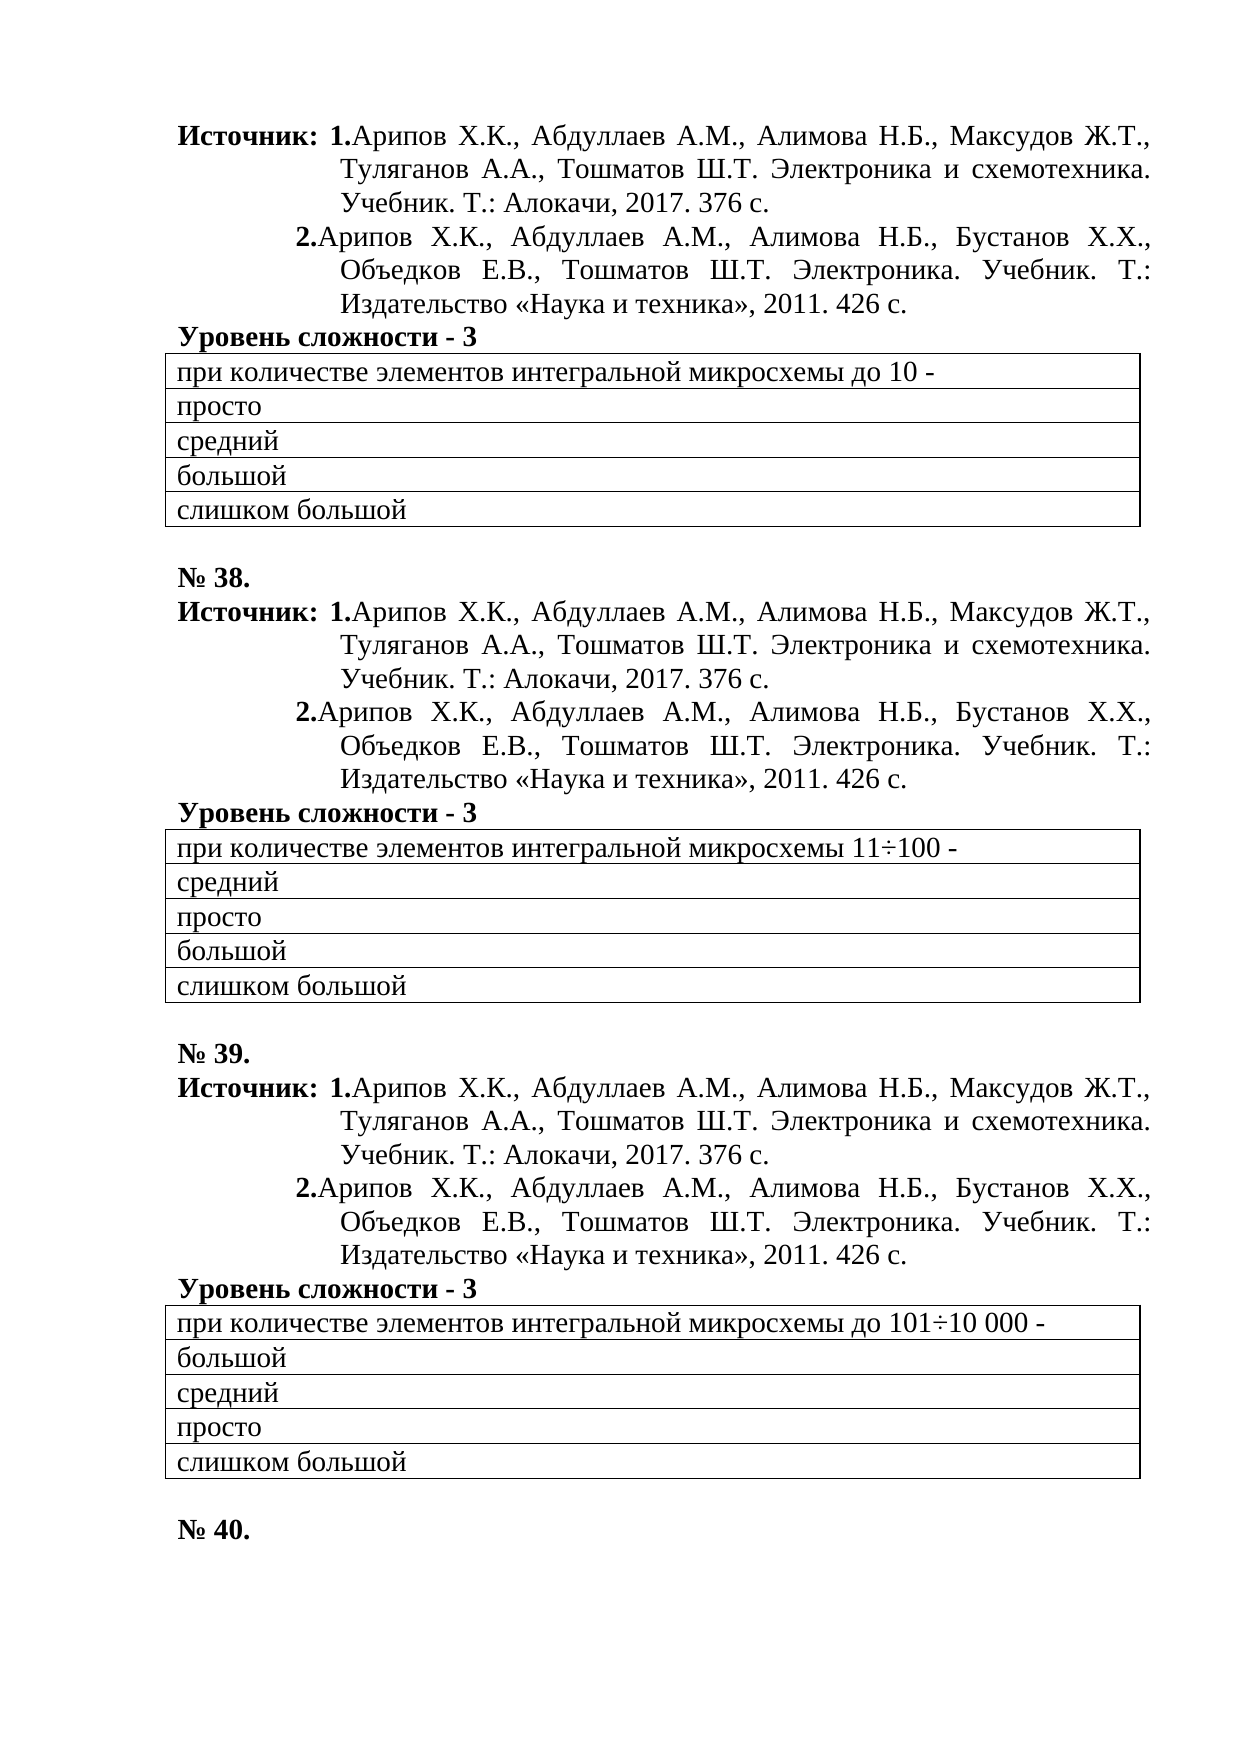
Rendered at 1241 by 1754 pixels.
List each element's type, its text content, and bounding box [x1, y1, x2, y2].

table_header при количестве элементов интегральной микросхемы 11÷100 - [166, 830, 1139, 863]
table_cell слишком большой [166, 492, 1139, 526]
table_cell слишком большой [166, 1444, 1139, 1477]
table_header при количестве элементов интегральной микросхемы до 10 - [166, 354, 1139, 387]
table_header при количестве элементов интегральной микросхемы до 101÷10 000 - [166, 1306, 1139, 1339]
table_cell просто [166, 899, 1139, 932]
text № 40. [177, 1512, 1152, 1546]
table_cell просто [166, 389, 1139, 422]
text № 38. [177, 560, 1152, 594]
table_cell слишком большой [166, 968, 1139, 1002]
text Уровень сложности - 3 [177, 1271, 1152, 1304]
table_cell большой [166, 934, 1139, 967]
text № 39. [177, 1036, 1152, 1070]
table_cell просто [166, 1409, 1139, 1443]
table_cell большой [166, 1340, 1139, 1374]
table_cell большой [166, 458, 1139, 491]
text Уровень сложности - 3 [177, 795, 1152, 829]
table_cell средний [166, 1375, 1139, 1408]
text Уровень сложности - 3 [177, 319, 1152, 353]
table_cell средний [166, 864, 1139, 898]
table_cell средний [166, 423, 1139, 457]
